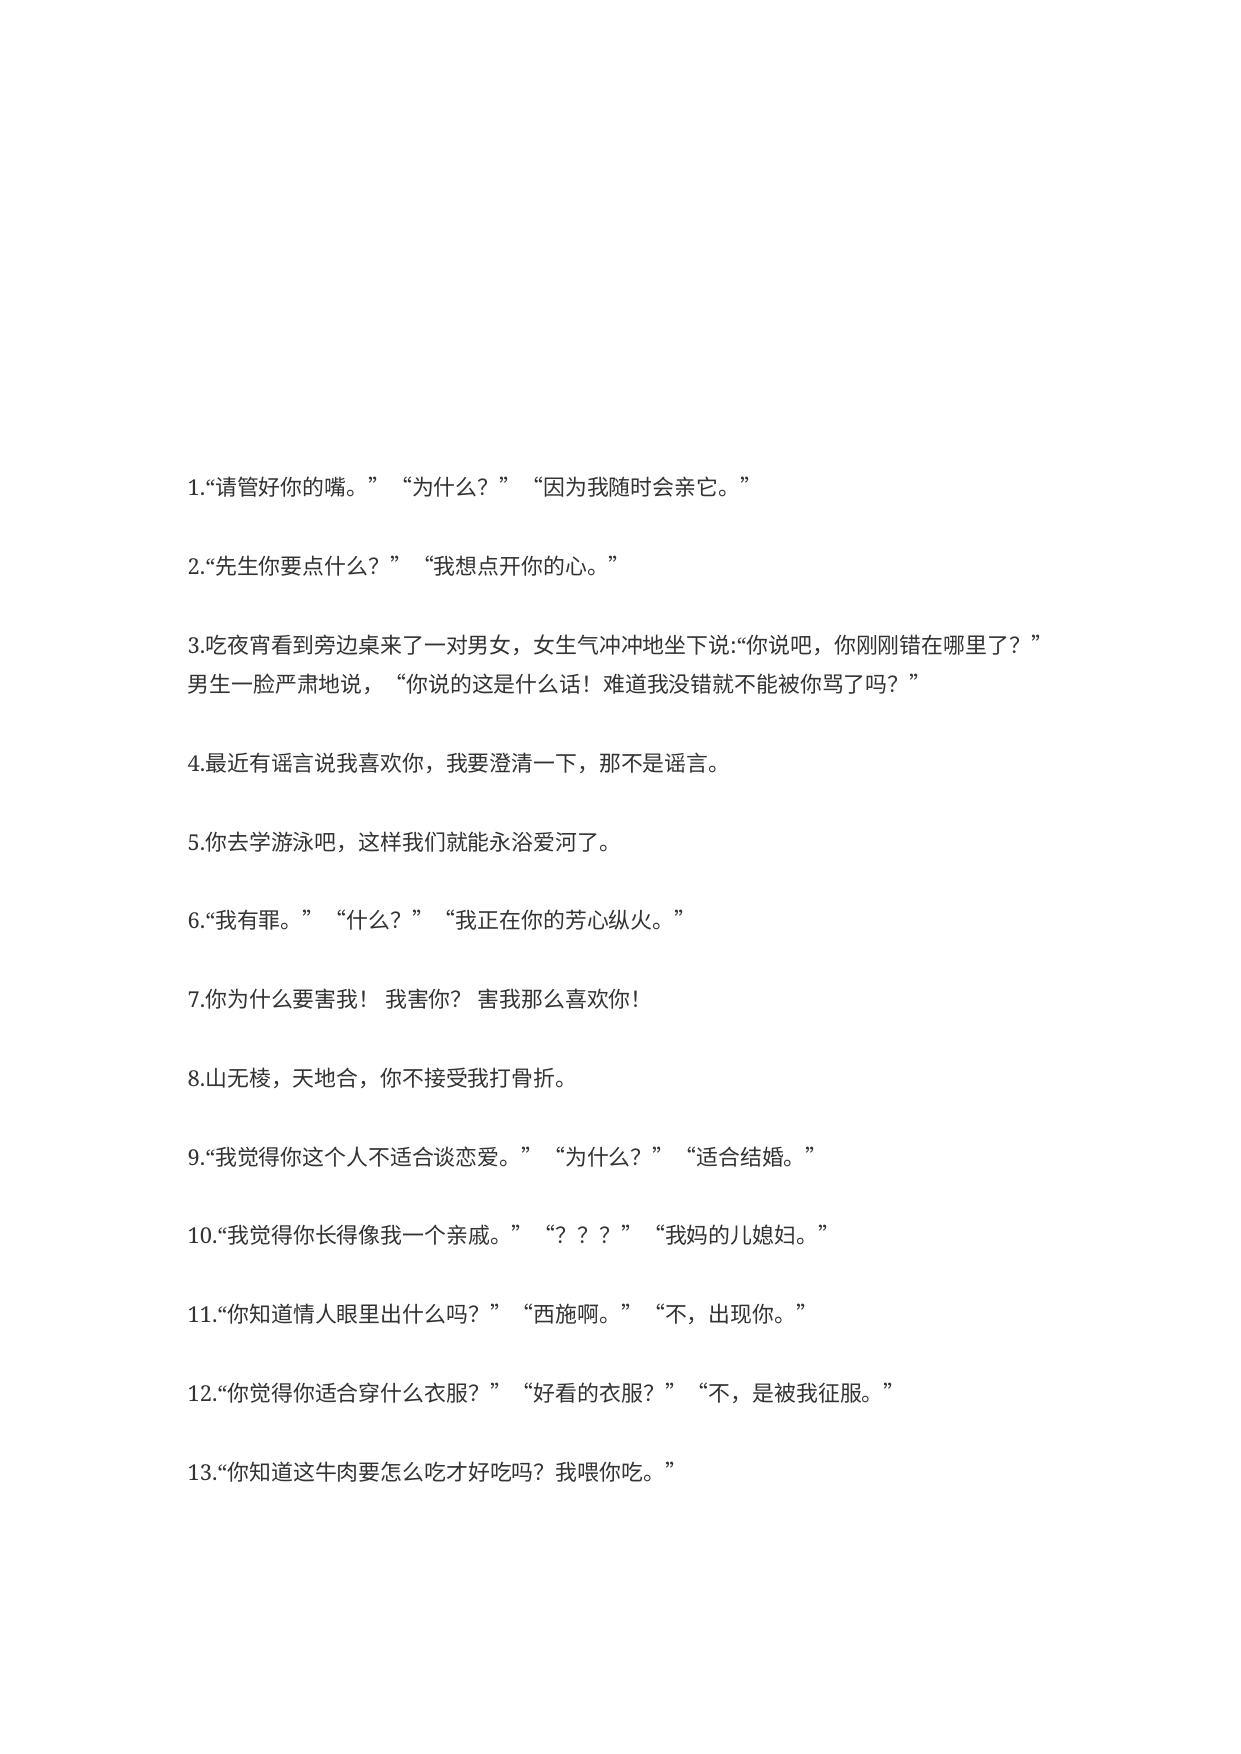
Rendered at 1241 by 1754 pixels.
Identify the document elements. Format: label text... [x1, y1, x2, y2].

text 13.“你知道这牛肉要怎么吃才好吃吗？我喂你吃。” [187, 1447, 1053, 1486]
text 6.“我有罪。”“什么？”“我正在你的芳心纵火。” [187, 896, 1053, 935]
text 11.“你知道情人眼里出什么吗？”“西施啊。”“不，出现你。” [187, 1289, 1053, 1329]
text 10.“我觉得你长得像我一个亲戚。”“？？？”“我妈的儿媳妇。” [187, 1211, 1053, 1250]
text 8.山无棱，天地合，你不接受我打骨折。 [187, 1053, 1053, 1092]
text 2.“先生你要点什么？”“我想点开你的心。” [187, 541, 1053, 581]
text 4.最近有谣言说我喜欢你，我要澄清一下，那不是谣言。 [187, 738, 1053, 777]
text 5.你去学游泳吧，这样我们就能永浴爱河了。 [187, 817, 1053, 856]
text 12.“你觉得你适合穿什么衣服？”“好看的衣服？”“不，是被我征服。” [187, 1368, 1053, 1407]
text 9.“我觉得你这个人不适合谈恋爱。”“为什么？”“适合结婚。” [187, 1132, 1053, 1171]
text 3.吃夜宵看到旁边桌来了一对男女，女生气冲冲地坐下说:“你说吧，你刚刚错在哪里了？”男生一脸严肃地说，“你说的这是什么话！难道我没错就不能被你骂了吗？” [187, 620, 1053, 699]
text 1.“请管好你的嘴。”“为什么？”“因为我随时会亲它。” [187, 462, 1053, 502]
text 7.你为什么要害我！ 我害你？ 害我那么喜欢你！ [187, 974, 1053, 1014]
